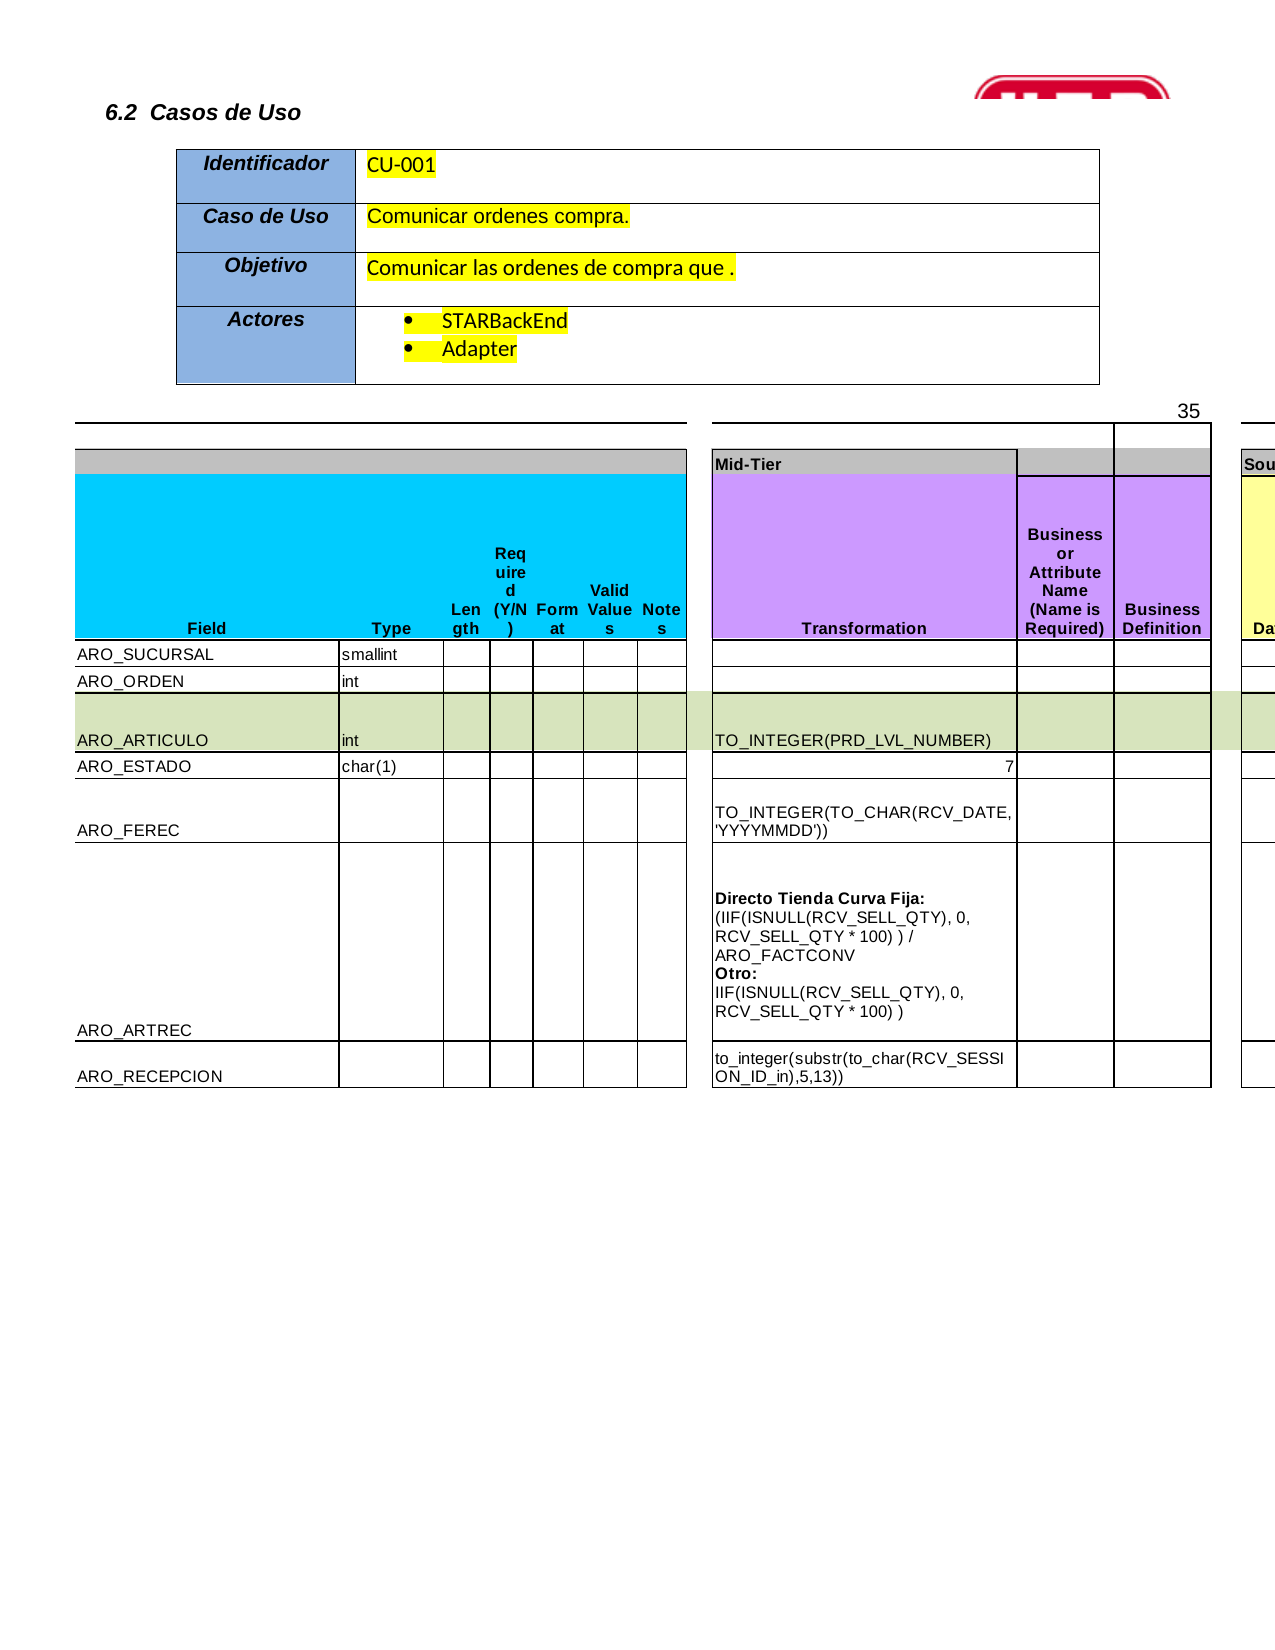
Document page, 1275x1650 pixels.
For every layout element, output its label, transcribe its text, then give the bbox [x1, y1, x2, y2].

table_header CU-001 [356, 150, 1099, 203]
table_cell Actores [177, 307, 355, 383]
table_cell Comunicar ordenes compra. [356, 204, 1099, 252]
table_cell Caso de Uso [177, 204, 355, 252]
table_cell Objetivo [177, 253, 355, 306]
table_cell STARBackEnd Adapter TibcoEMS TibcoBW [356, 307, 1099, 383]
table_cell Comunicar las ordenes de compra que . [356, 253, 1099, 306]
picture [973, 75, 1171, 99]
subtitle 6.2 Casos de Uso [105, 99, 1200, 125]
table_header Identificador [177, 150, 355, 203]
